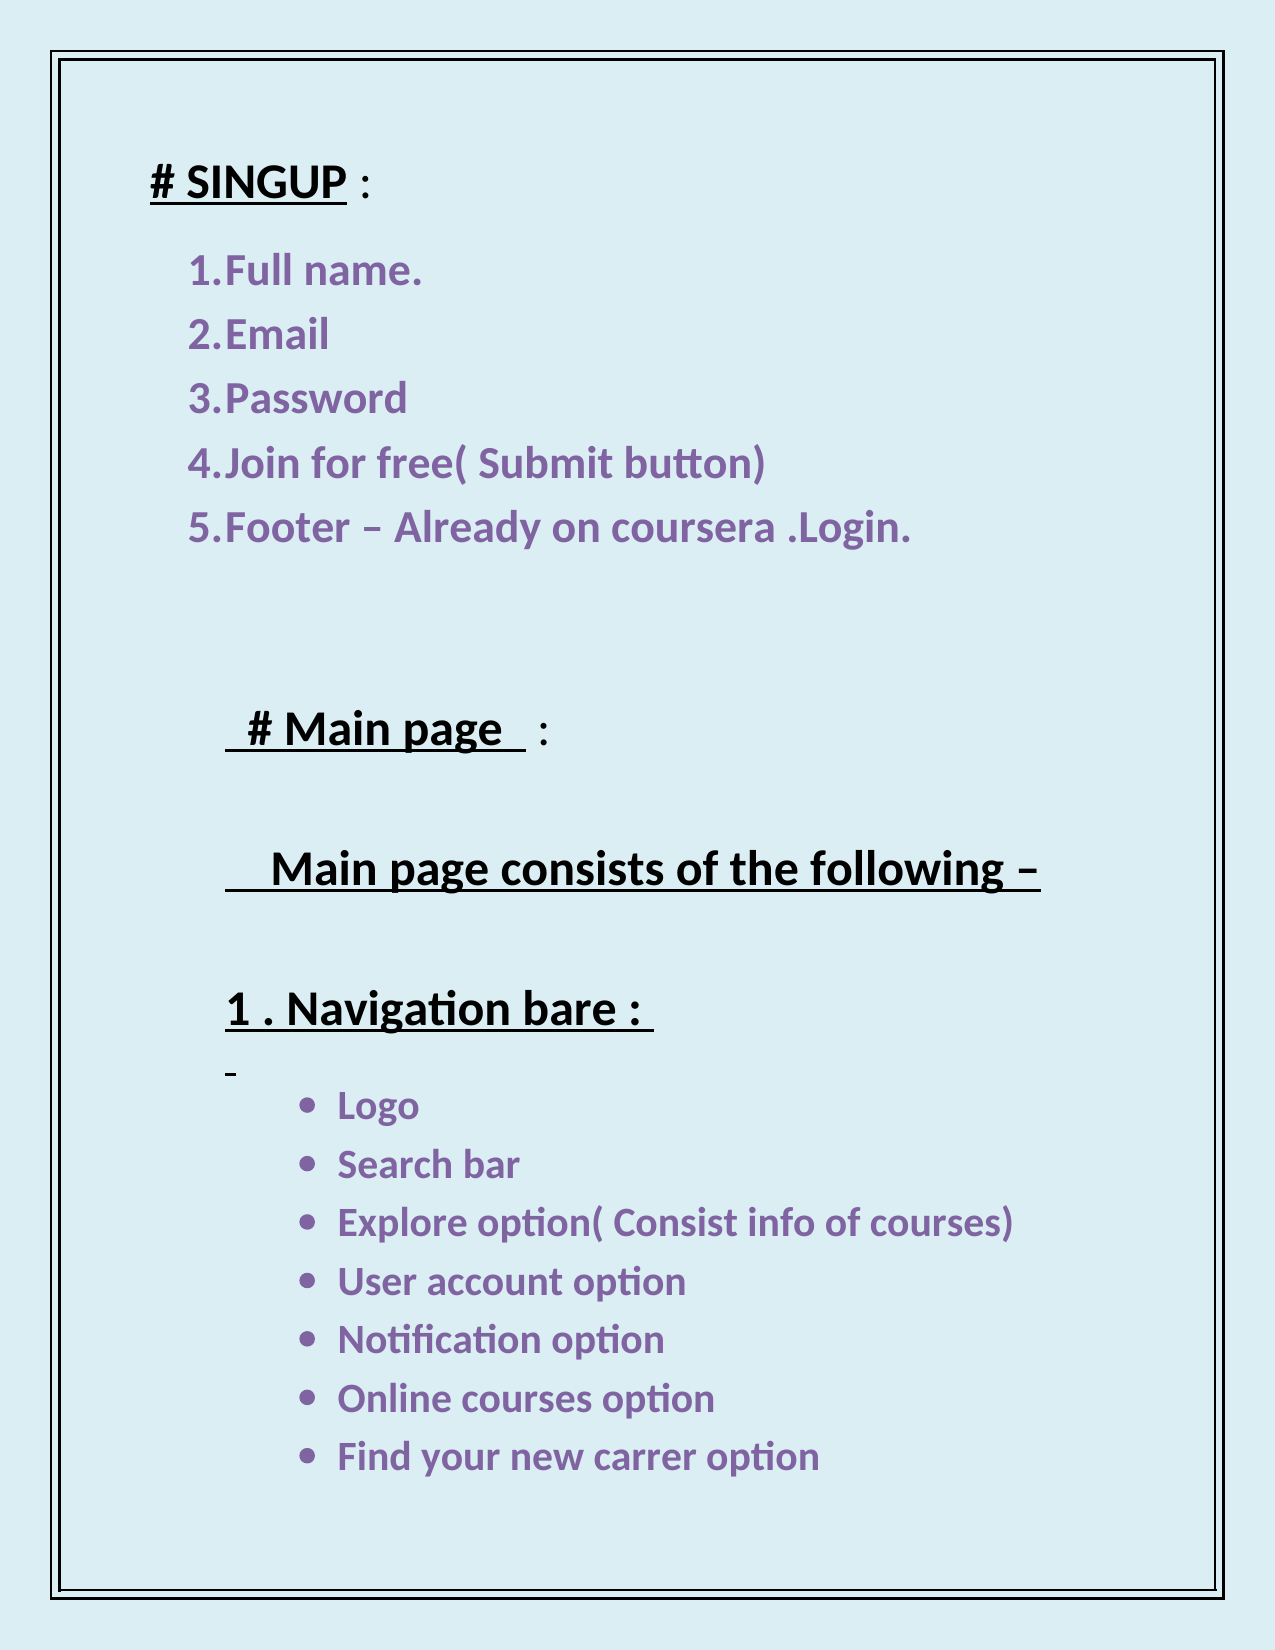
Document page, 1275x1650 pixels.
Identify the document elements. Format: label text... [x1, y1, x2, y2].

list Join for free( Submit button) [187, 434, 1125, 490]
list Full name. [187, 241, 1125, 297]
list Email [187, 305, 1125, 361]
list Online courses option [300, 1372, 1125, 1422]
list Main page consists of the following – [225, 837, 1125, 898]
list User account option [300, 1255, 1125, 1306]
list 1 . Navigation bare : [225, 977, 1125, 1038]
list Search bar [300, 1138, 1125, 1189]
list Explore option( Consist info of courses) [300, 1196, 1125, 1247]
list Footer – Already on coursera .Login. [187, 498, 1125, 554]
list Notification option [300, 1313, 1125, 1364]
list Find your new carrer option [300, 1430, 1125, 1481]
list Logo [300, 1079, 1125, 1130]
list Password [187, 369, 1125, 425]
list # Main page : [225, 697, 1125, 758]
text # SINGUP : [150, 150, 1125, 211]
